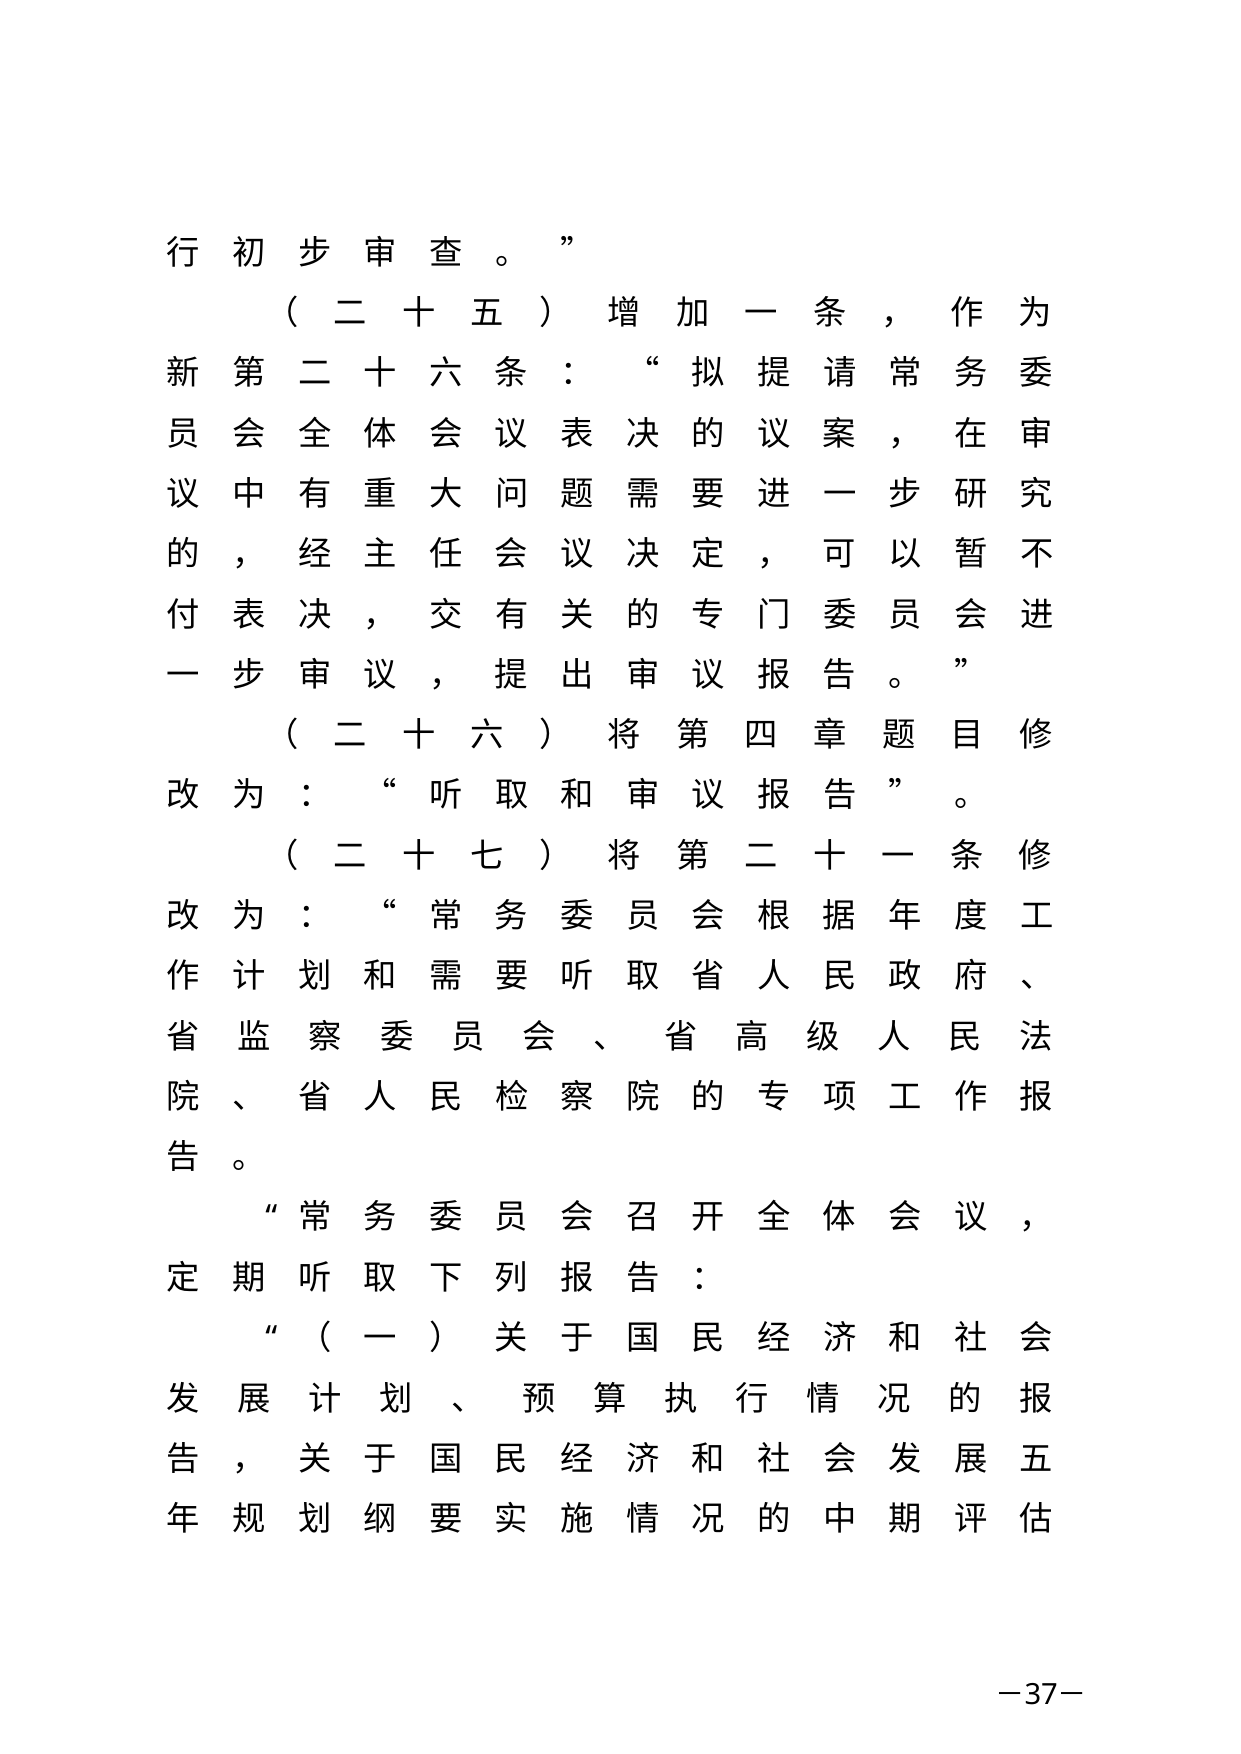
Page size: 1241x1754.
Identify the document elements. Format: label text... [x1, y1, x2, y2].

text （二十五）增加一条，作为新第二十六条：“拟提请常务委员会全体会议表决的议案，在审议中有重大问题需要进一步研究的，经主任会议决定，可以暂不付表决，交有关的专门委员会进一步审议，提出审议报告。” [167, 280, 1085, 702]
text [167, 219, 1085, 280]
text “常务委员会召开全体会议，定期听取下列报告： [167, 1184, 1085, 1305]
text （二十七）将第二十一条修改为：“常务委员会根据年度工作计划和需要听取省人民政府、省监察委员会、省高级人民法院、省人民检察院的专项工作报告。 [167, 822, 1085, 1184]
text （二十六）将第四章题目修改为：“听取和审议报告”。 [167, 702, 1085, 822]
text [167, 1305, 1085, 1546]
